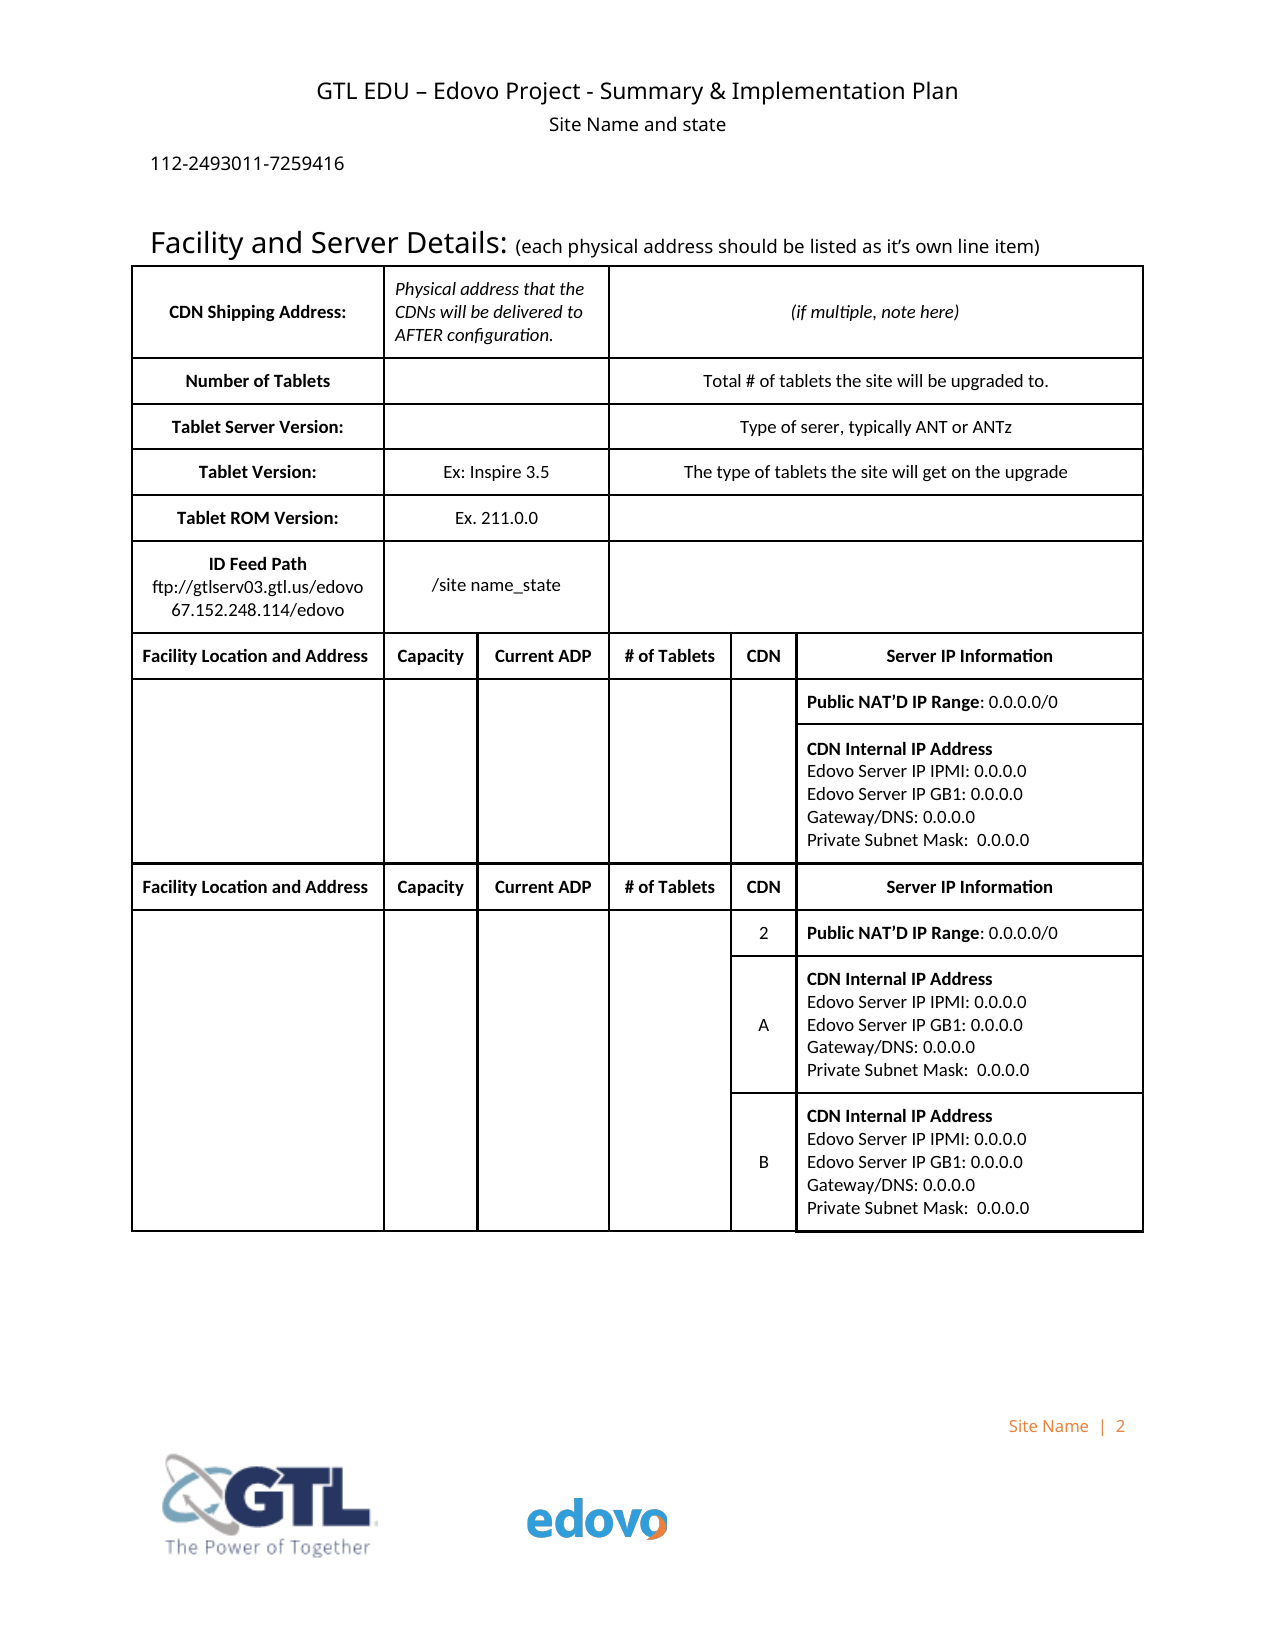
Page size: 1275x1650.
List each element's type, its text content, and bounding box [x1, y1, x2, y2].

table_cell Capacity [385, 865, 476, 909]
table_cell Type of serer, typically ANT or ANTz [610, 405, 1142, 448]
table_cell [133, 911, 383, 1229]
table_cell [610, 911, 730, 1229]
table_cell Ex: Inspire 3.5 [385, 450, 608, 494]
table_cell CDN Internal IP Address Edovo Server IP IPMI: 0.0.0.0 Edovo Server IP GB1: 0.0.0.0 Gateway/DNS: 0.0.0.0 Private Subnet Mask: 0.0.0.0 [798, 957, 1142, 1092]
table_cell Facility Location and Address [133, 634, 383, 677]
table_cell CDN Internal IP Address Edovo Server IP IPMI: 0.0.0.0 Edovo Server IP GB1: 0.0.0.0 Gateway/DNS: 0.0.0.0 Private Subnet Mask: 0.0.0.0 [798, 1094, 1142, 1229]
subtitle Facility and Server Details: (each physical address should be listed as it’s own line item) [150, 222, 1125, 262]
table_header Physical address that the CDNs will be delivered to AFTER configuration. [385, 267, 608, 357]
table_cell [385, 680, 476, 862]
table_cell CDN [732, 865, 795, 909]
table_cell 2 [732, 911, 795, 954]
table_cell # of Tablets [610, 634, 730, 677]
table_cell Capacity [385, 634, 476, 677]
table_cell [732, 680, 795, 862]
table_cell [479, 680, 608, 862]
table_cell A [732, 957, 795, 1092]
table_cell B [732, 1094, 795, 1229]
table_cell The type of tablets the site will get on the upgrade [610, 450, 1142, 494]
table_cell Tablet ROM Version: [133, 496, 383, 540]
table_cell Server IP Information [798, 865, 1142, 909]
table_cell CDN [732, 634, 795, 677]
table_cell Tablet Version: [133, 450, 383, 494]
table_cell Public NAT’D IP Range: 0.0.0.0/0 [798, 680, 1142, 723]
table_cell Public NAT’D IP Range: 0.0.0.0/0 [798, 911, 1142, 954]
table_cell Number of Tablets [133, 359, 383, 402]
table_header (if multiple, note here) [610, 267, 1142, 357]
table_cell # of Tablets [610, 865, 730, 909]
picture [527, 1498, 668, 1540]
table_cell [610, 542, 1142, 632]
table_cell Current ADP [479, 865, 608, 909]
table_cell [385, 405, 608, 448]
table_cell [610, 680, 730, 862]
picture [150, 1440, 379, 1572]
table_cell Ex. 211.0.0 [385, 496, 608, 540]
table_cell /site name_state [385, 542, 608, 632]
table_cell [133, 680, 383, 862]
table_cell Tablet Server Version: [133, 405, 383, 448]
table_cell CDN Internal IP Address Edovo Server IP IPMI: 0.0.0.0 Edovo Server IP GB1: 0.0.0.0 Gateway/DNS: 0.0.0.0 Private Subnet Mask: 0.0.0.0 [798, 725, 1142, 862]
table_cell Facility Location and Address [133, 865, 383, 909]
table_cell [479, 911, 608, 1229]
table_cell [385, 359, 608, 402]
table_header CDN Shipping Address: [133, 267, 383, 357]
table_cell Server IP Information [798, 634, 1142, 677]
table_cell Total # of tablets the site will be upgraded to. [610, 359, 1142, 402]
table_cell [385, 911, 476, 1229]
table_cell ID Feed Path ftp://gtlserv03.gtl.us/edovo 67.152.248.114/edovo [133, 542, 383, 632]
table_cell [610, 496, 1142, 540]
text 112-2493011-7259416 [150, 150, 1125, 176]
table_cell Current ADP [479, 634, 608, 677]
